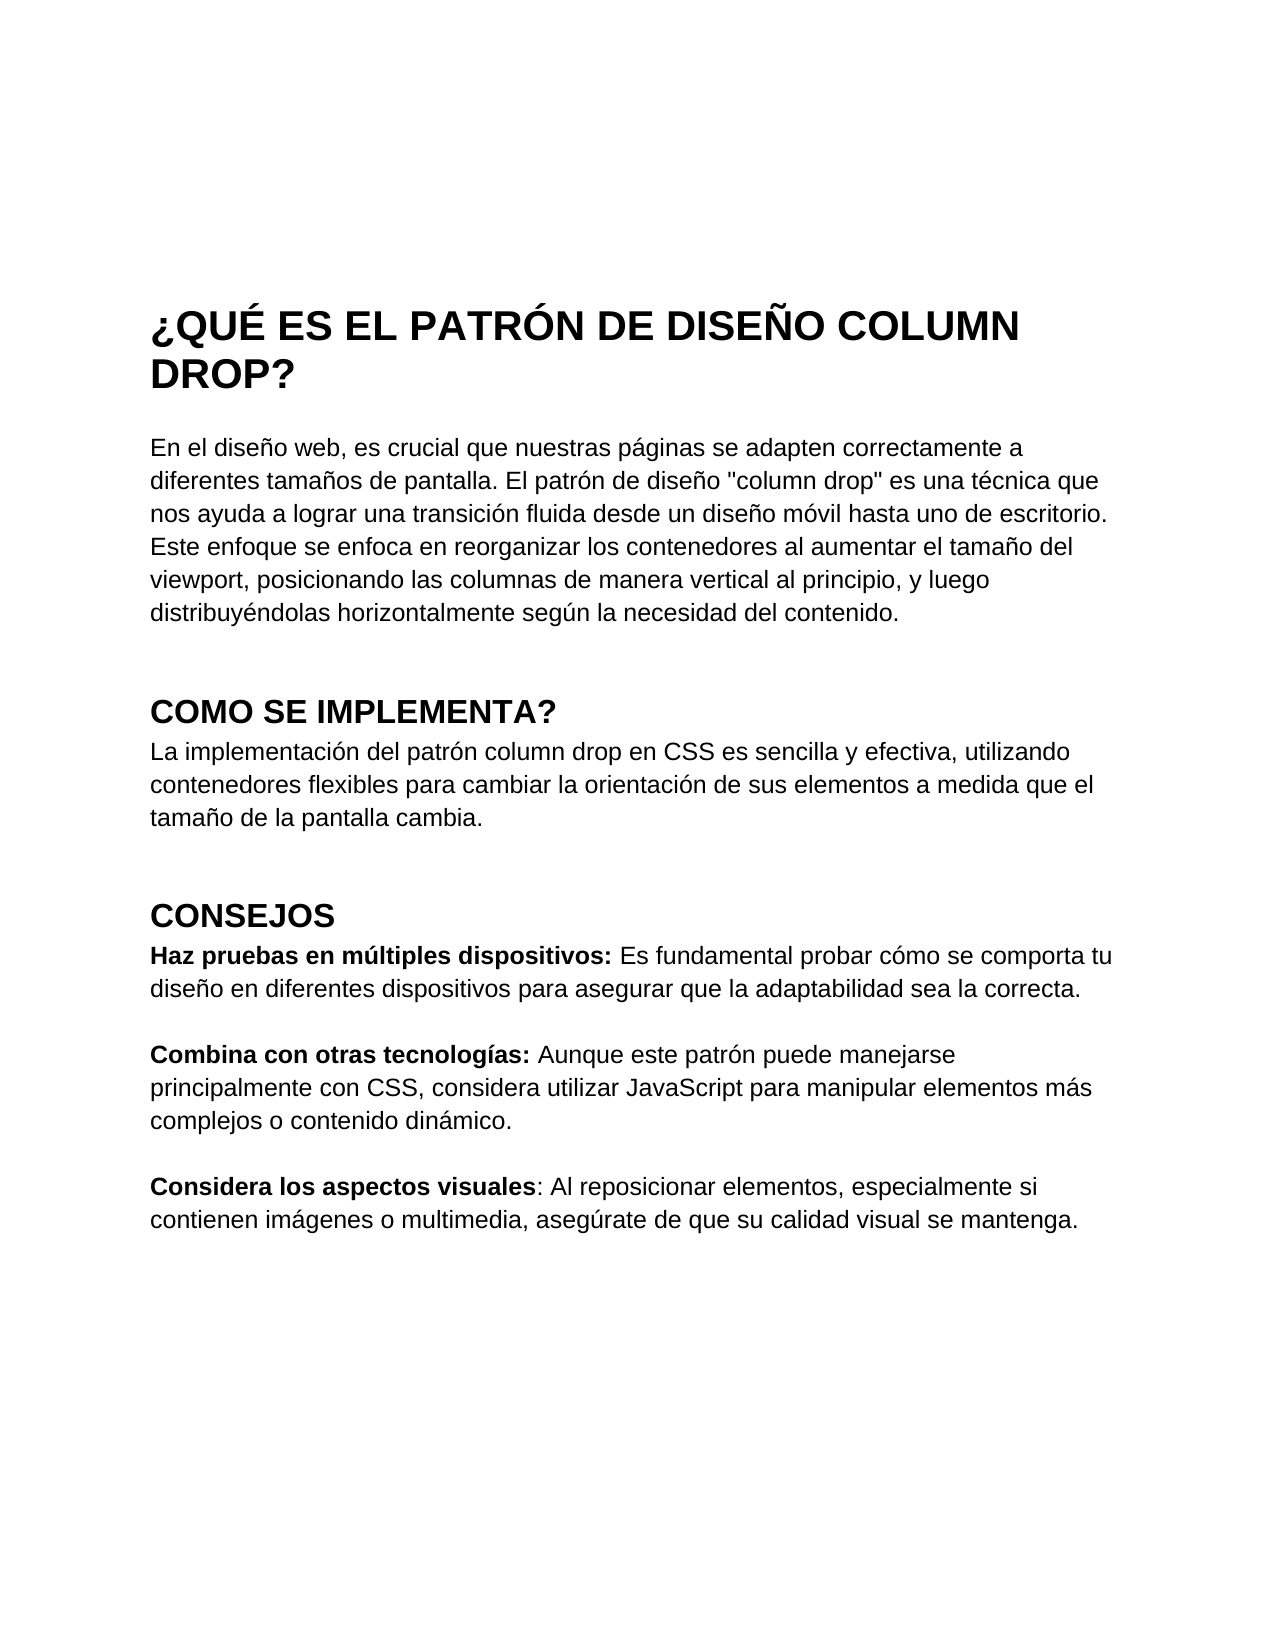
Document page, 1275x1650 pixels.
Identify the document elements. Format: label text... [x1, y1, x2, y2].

title COMO SE IMPLEMENTA? [150, 692, 1125, 730]
title ¿QUÉ ES EL PATRÓN DE DISEÑO COLUMN DROP? [150, 301, 1125, 397]
text La implementación del patrón column drop en CSS es sencilla y efectiva, utilizando contenedores flexibles para cambiar la orientación de sus elementos a medida que el tamaño de la pantalla cambia. [150, 737, 1125, 831]
text Combina con otras tecnologías: Aunque este patrón puede manejarse principalmente con CSS, considera utilizar JavaScript para manipular elementos más complejos o contenido dinámico. [150, 1040, 1125, 1134]
text Haz pruebas en múltiples dispositivos: Es fundamental probar cómo se comporta tu diseño en diferentes dispositivos para asegurar que la adaptabilidad sea la correcta. [150, 941, 1125, 1002]
title CONSEJOS [150, 896, 1125, 934]
text En el diseño web, es crucial que nuestras páginas se adapten correctamente a diferentes tamaños de pantalla. El patrón de diseño "column drop" es una técnica que nos ayuda a lograr una transición fluida desde un diseño móvil hasta uno de escritorio. Este enfoque se enfoca en reorganizar los contenedores al aumentar el tamaño del viewport, posicionando las columnas de manera vertical al principio, y luego distribuyéndolas horizontalmente según la necesidad del contenido. [150, 433, 1125, 627]
text Considera los aspectos visuales: Al reposicionar elementos, especialmente si contienen imágenes o multimedia, asegúrate de que su calidad visual se mantenga. [150, 1172, 1125, 1234]
